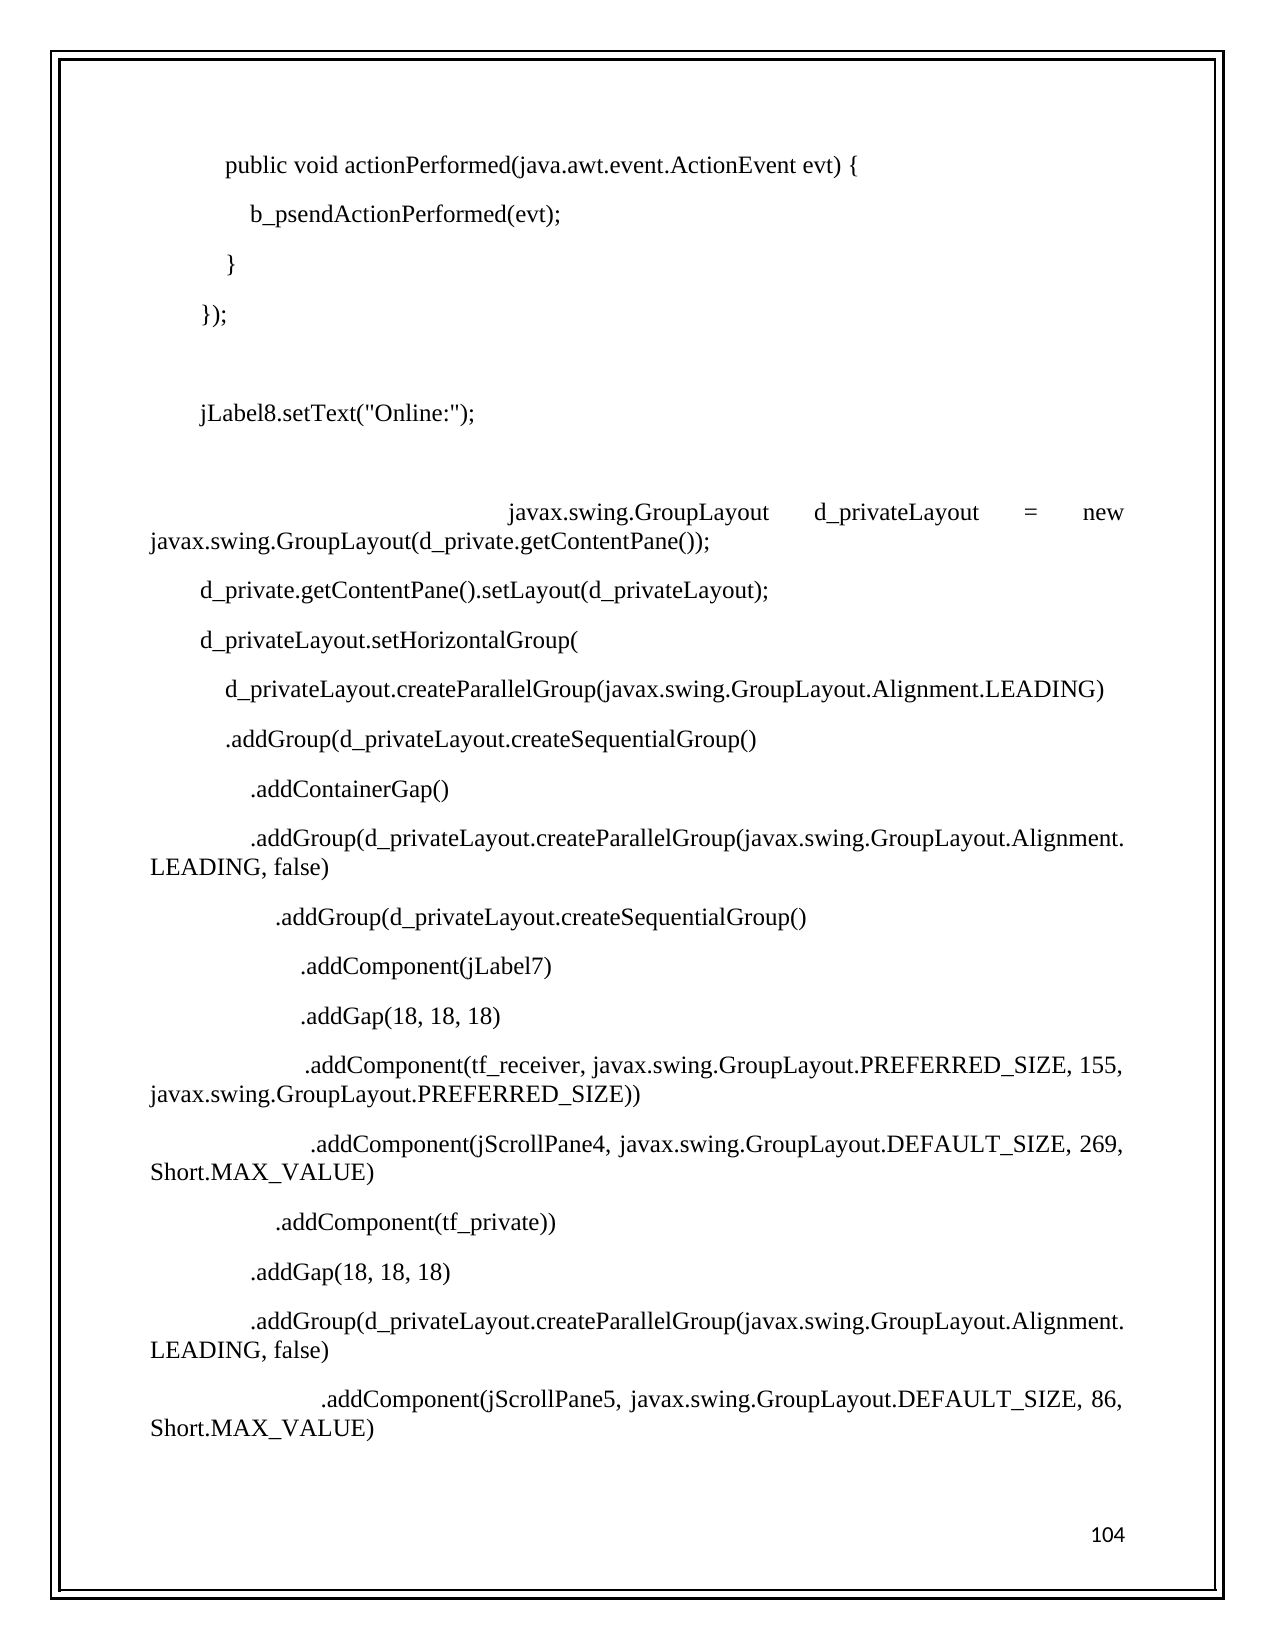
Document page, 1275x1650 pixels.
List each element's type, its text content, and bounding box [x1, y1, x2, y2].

text .addGap(18, 18, 18) [150, 1257, 1125, 1285]
text .addComponent(jScrollPane5, javax.swing.GroupLayout.DEFAULT_SIZE, 86, Short.MAX_VALUE) [150, 1384, 1125, 1442]
text }); [150, 299, 1125, 327]
text d_privateLayout.createParallelGroup(javax.swing.GroupLayout.Alignment.LEADING) [150, 674, 1125, 703]
text .addComponent(jLabel7) [150, 951, 1125, 980]
text .addComponent(jScrollPane4, javax.swing.GroupLayout.DEFAULT_SIZE, 269, Short.MAX_VALUE) [150, 1129, 1125, 1186]
text d_private.getContentPane().setLayout(d_privateLayout); [150, 575, 1125, 604]
text .addGroup(d_privateLayout.createSequentialGroup() [150, 724, 1125, 753]
text .addComponent(tf_private)) [150, 1207, 1125, 1236]
text public void actionPerformed(java.awt.event.ActionEvent evt) { [150, 150, 1125, 179]
text .addGroup(d_privateLayout.createSequentialGroup() [150, 902, 1125, 930]
text b_psendActionPerformed(evt); [150, 199, 1125, 228]
text d_privateLayout.setHorizontalGroup( [150, 625, 1125, 654]
text .addGroup(d_privateLayout.createParallelGroup(javax.swing.GroupLayout.Alignment.LEADING, false) [150, 1306, 1125, 1364]
text javax.swing.GroupLayout d_privateLayout = new javax.swing.GroupLayout(d_private.getContentPane()); [150, 497, 1125, 554]
text jLabel8.setText("Online:"); [150, 398, 1125, 427]
text .addGroup(d_privateLayout.createParallelGroup(javax.swing.GroupLayout.Alignment.LEADING, false) [150, 823, 1125, 881]
text .addComponent(tf_receiver, javax.swing.GroupLayout.PREFERRED_SIZE, 155, javax.swing.GroupLayout.PREFERRED_SIZE)) [150, 1050, 1125, 1108]
text } [150, 249, 1125, 278]
text .addGap(18, 18, 18) [150, 1001, 1125, 1029]
text .addContainerGap() [150, 774, 1125, 802]
